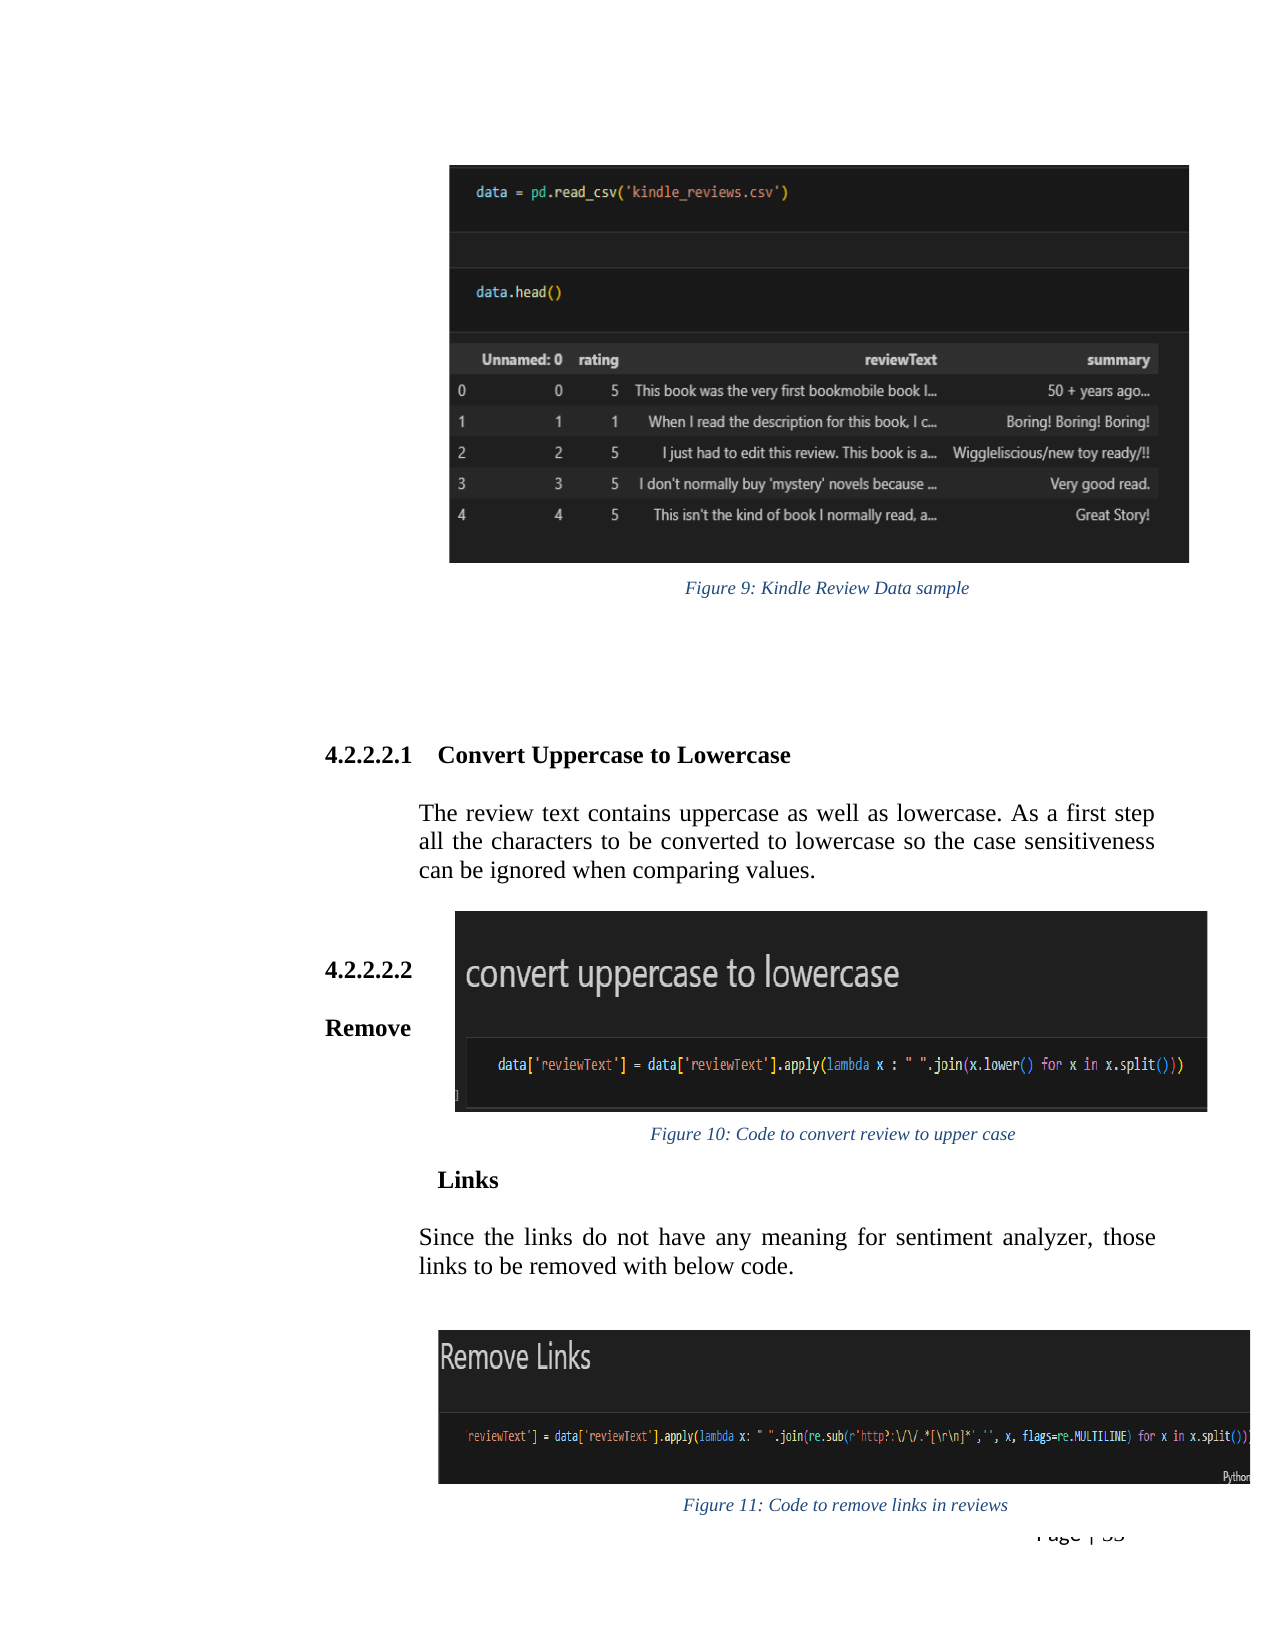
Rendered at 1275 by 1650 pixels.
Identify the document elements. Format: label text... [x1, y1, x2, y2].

picture [454, 911, 1208, 1111]
subtitle Convert Uppercase to Lowercase [325, 740, 1156, 769]
list Since the links do not have any meaning for sentiment analyzer, those links to be removed with below code. [419, 1222, 1156, 1280]
picture [437, 1330, 1250, 1484]
picture [448, 165, 1188, 562]
text The review text contains uppercase as well as lowercase. As a first step all the characters to be converted to lowercase so the case sensitiveness can be ignored when comparing values. [419, 798, 1156, 884]
subtitle Remove Links [325, 955, 1156, 1193]
